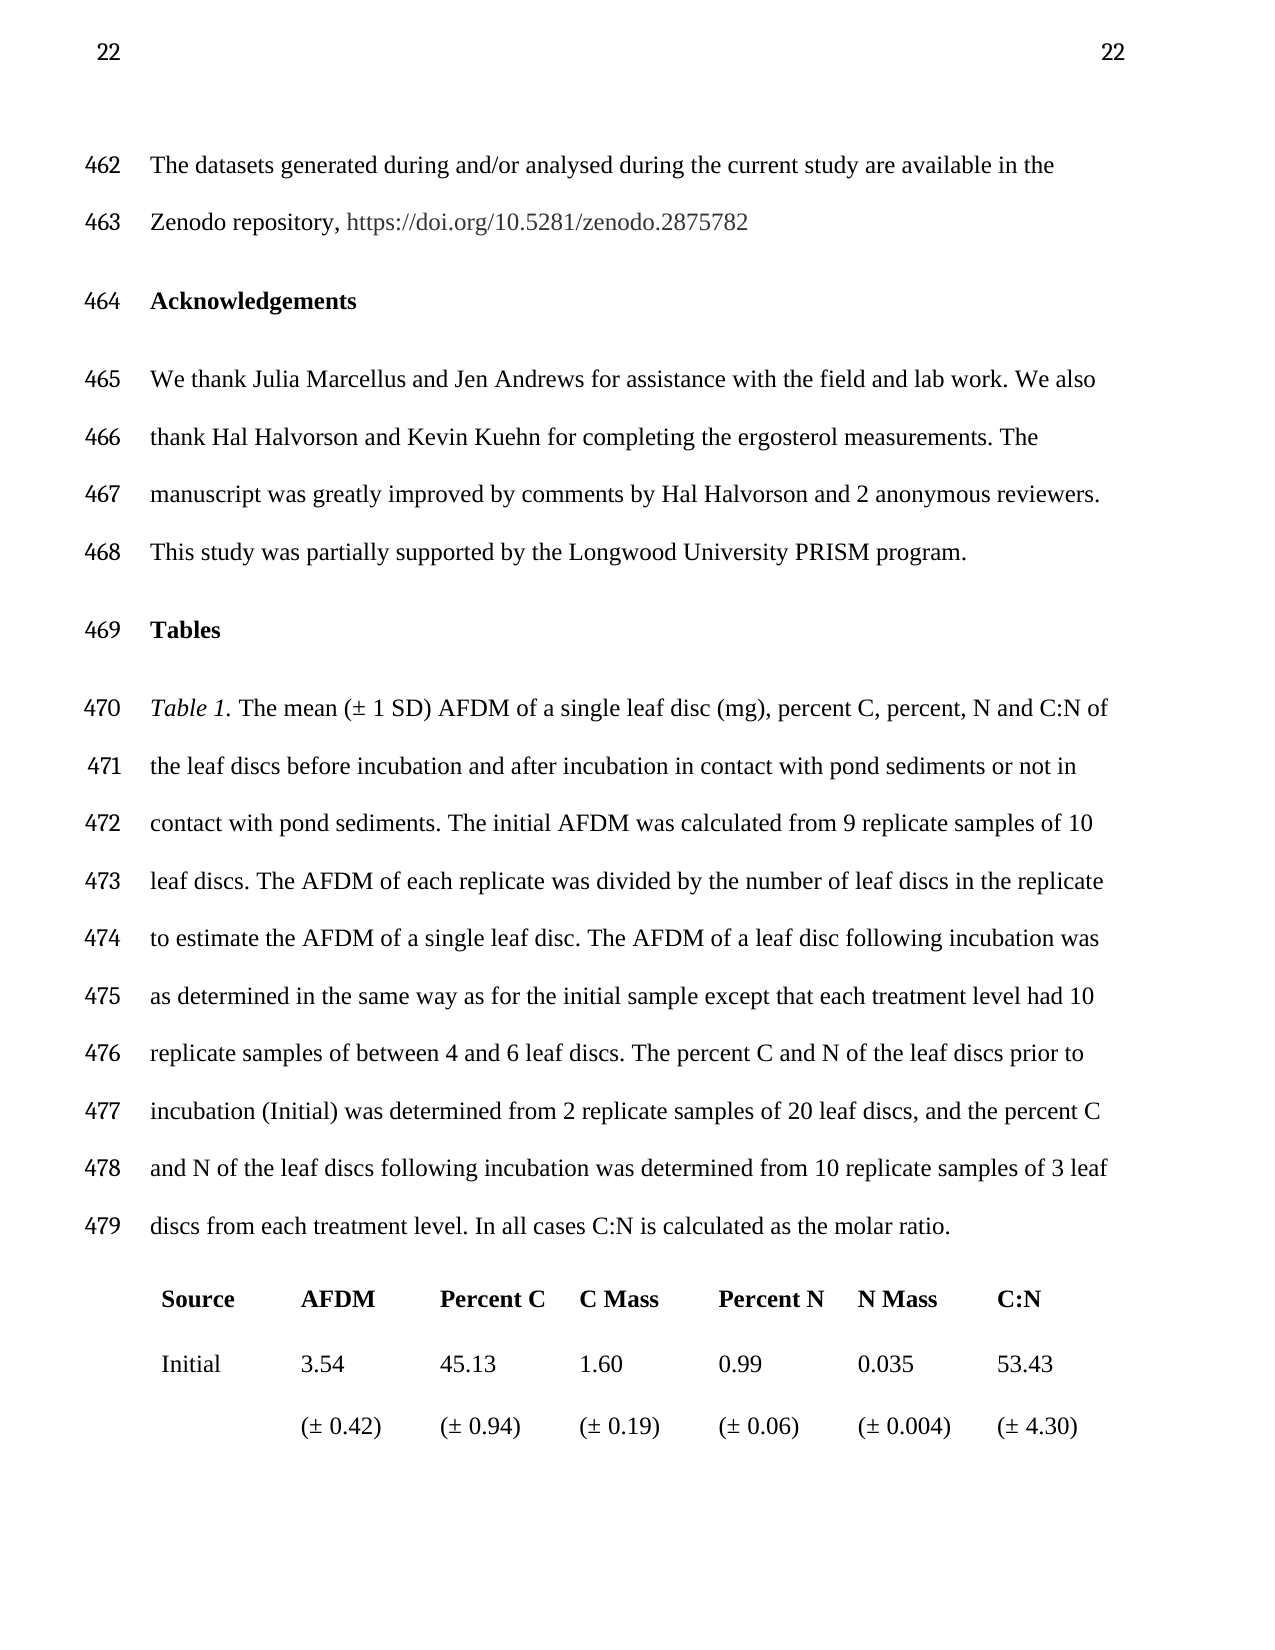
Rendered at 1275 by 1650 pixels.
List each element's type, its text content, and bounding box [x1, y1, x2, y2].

table_header C Mass [568, 1281, 707, 1346]
table_header Percent C [429, 1281, 568, 1346]
table_cell 3.54 ( 0.42) [289, 1346, 428, 1472]
text The datasets generated during and/or analysed during the current study are available in the Zenodo repository, https://doi.org/10.5281/zenodo.2875782 [150, 150, 1125, 236]
table_cell 45.13 ( 0.94) [429, 1346, 568, 1472]
table_header N Mass [846, 1281, 986, 1346]
text Table 1. The mean ( 1 SD) AFDM of a single leaf disc (mg), percent C, percent, N and C:N of the leaf discs before incubation and after incubation in contact with pond sediments or not in contact with pond sediments. The initial AFDM was calculated from 9 replicate samples of 10 leaf discs. The AFDM of each replicate was divided by the number of leaf discs in the replicate to estimate the AFDM of a single leaf disc. The AFDM of a leaf disc following incubation was as determined in the same way as for the initial sample except that each treatment level had 10 replicate samples of between 4 and 6 leaf discs. The percent C and N of the leaf discs prior to incubation (Initial) was determined from 2 replicate samples of 20 leaf discs, and the percent C and N of the leaf discs following incubation was determined from 10 replicate samples of 3 leaf discs from each treatment level. In all cases C:N is calculated as the molar ratio. [150, 693, 1125, 1239]
table_header Source [150, 1281, 289, 1346]
text Tables [150, 615, 1125, 644]
text We thank Julia Marcellus and Jen Andrews for assistance with the field and lab work. We also thank Hal Halvorson and Kevin Kuehn for completing the ergosterol measurements. The manuscript was greatly improved by comments by Hal Halvorson and 2 anonymous reviewers. This study was partially supported by the Longwood University PRISM program. [150, 364, 1125, 565]
table_header AFDM [289, 1281, 428, 1346]
table_cell 0.035 ( 0.004) [846, 1346, 986, 1472]
table_cell 53.43 ( 4.30) [986, 1346, 1125, 1472]
table_cell Initial [150, 1346, 289, 1472]
text Acknowledgements [150, 286, 1125, 314]
table_header Percent N [707, 1281, 846, 1346]
table_cell 1.60 ( 0.19) [568, 1346, 707, 1472]
table_cell 0.99 ( 0.06) [707, 1346, 846, 1472]
table_header C:N [986, 1281, 1125, 1346]
